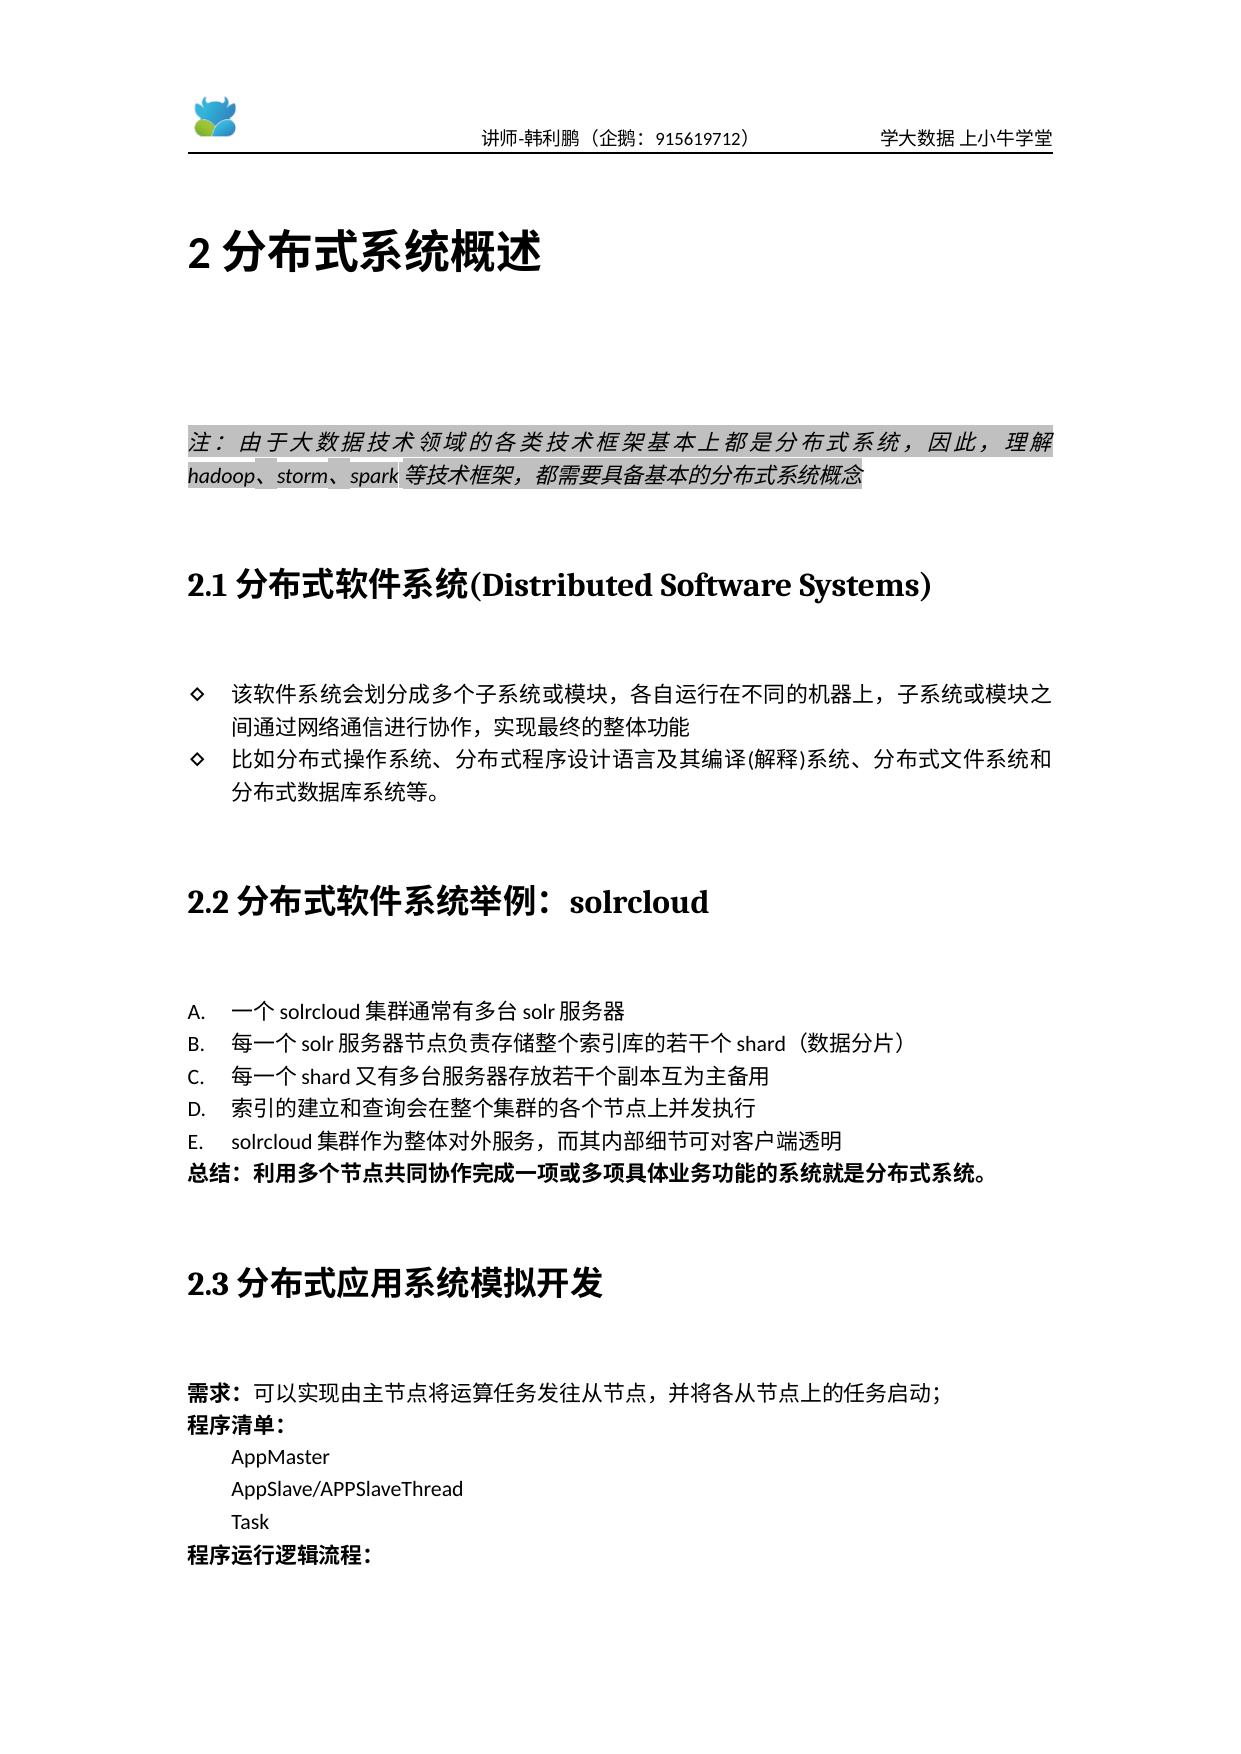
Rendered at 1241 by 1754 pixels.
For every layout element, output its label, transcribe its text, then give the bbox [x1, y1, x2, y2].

subtitle 2.2 分布式软件系统举例：solrcloud [187, 866, 1053, 931]
text 程序运行逻辑流程： [187, 1538, 1053, 1570]
list 一个solrcloud集群通常有多台solr服务器 [187, 993, 1053, 1026]
list 该软件系统会划分成多个子系统或模块，各自运行在不同的机器上，子系统或模块之间通过网络通信进行协作，实现最终的整体功能 [187, 677, 1053, 742]
list 每一个shard又有多台服务器存放若干个副本互为主备用 [187, 1058, 1053, 1091]
text AppMaster [187, 1440, 1053, 1473]
text 需求：可以实现由主节点将运算任务发往从节点，并将各从节点上的任务启动； [187, 1375, 1053, 1408]
list 比如分布式操作系统、分布式程序设计语言及其编译(解释)系统、分布式文件系统和分布式数据库系统等。 [187, 742, 1053, 807]
text AppSlave/APPSlaveThread [187, 1473, 1053, 1505]
text 程序清单： [187, 1408, 1053, 1440]
list solrcloud集群作为整体对外服务，而其内部细节可对客户端透明 [187, 1123, 1053, 1156]
picture [187, 88, 359, 145]
list 索引的建立和查询会在整个集群的各个节点上并发执行 [187, 1091, 1053, 1123]
subtitle 2 分布式系统概述 [187, 199, 1053, 297]
text 注：由于大数据技术领域的各类技术框架基本上都是分布式系统，因此，理解hadoop、storm、spark等技术框架，都需要具备基本的分布式系统概念 [187, 425, 1053, 490]
text Task [187, 1505, 1053, 1538]
text 总结：利用多个节点共同协作完成一项或多项具体业务功能的系统就是分布式系统。 [187, 1156, 1053, 1188]
subtitle 2.1 分布式软件系统(Distributed Software Systems) [187, 549, 1053, 614]
list 每一个solr服务器节点负责存储整个索引库的若干个shard（数据分片） [187, 1026, 1053, 1058]
subtitle 2.3 分布式应用系统模拟开发 [187, 1248, 1053, 1313]
